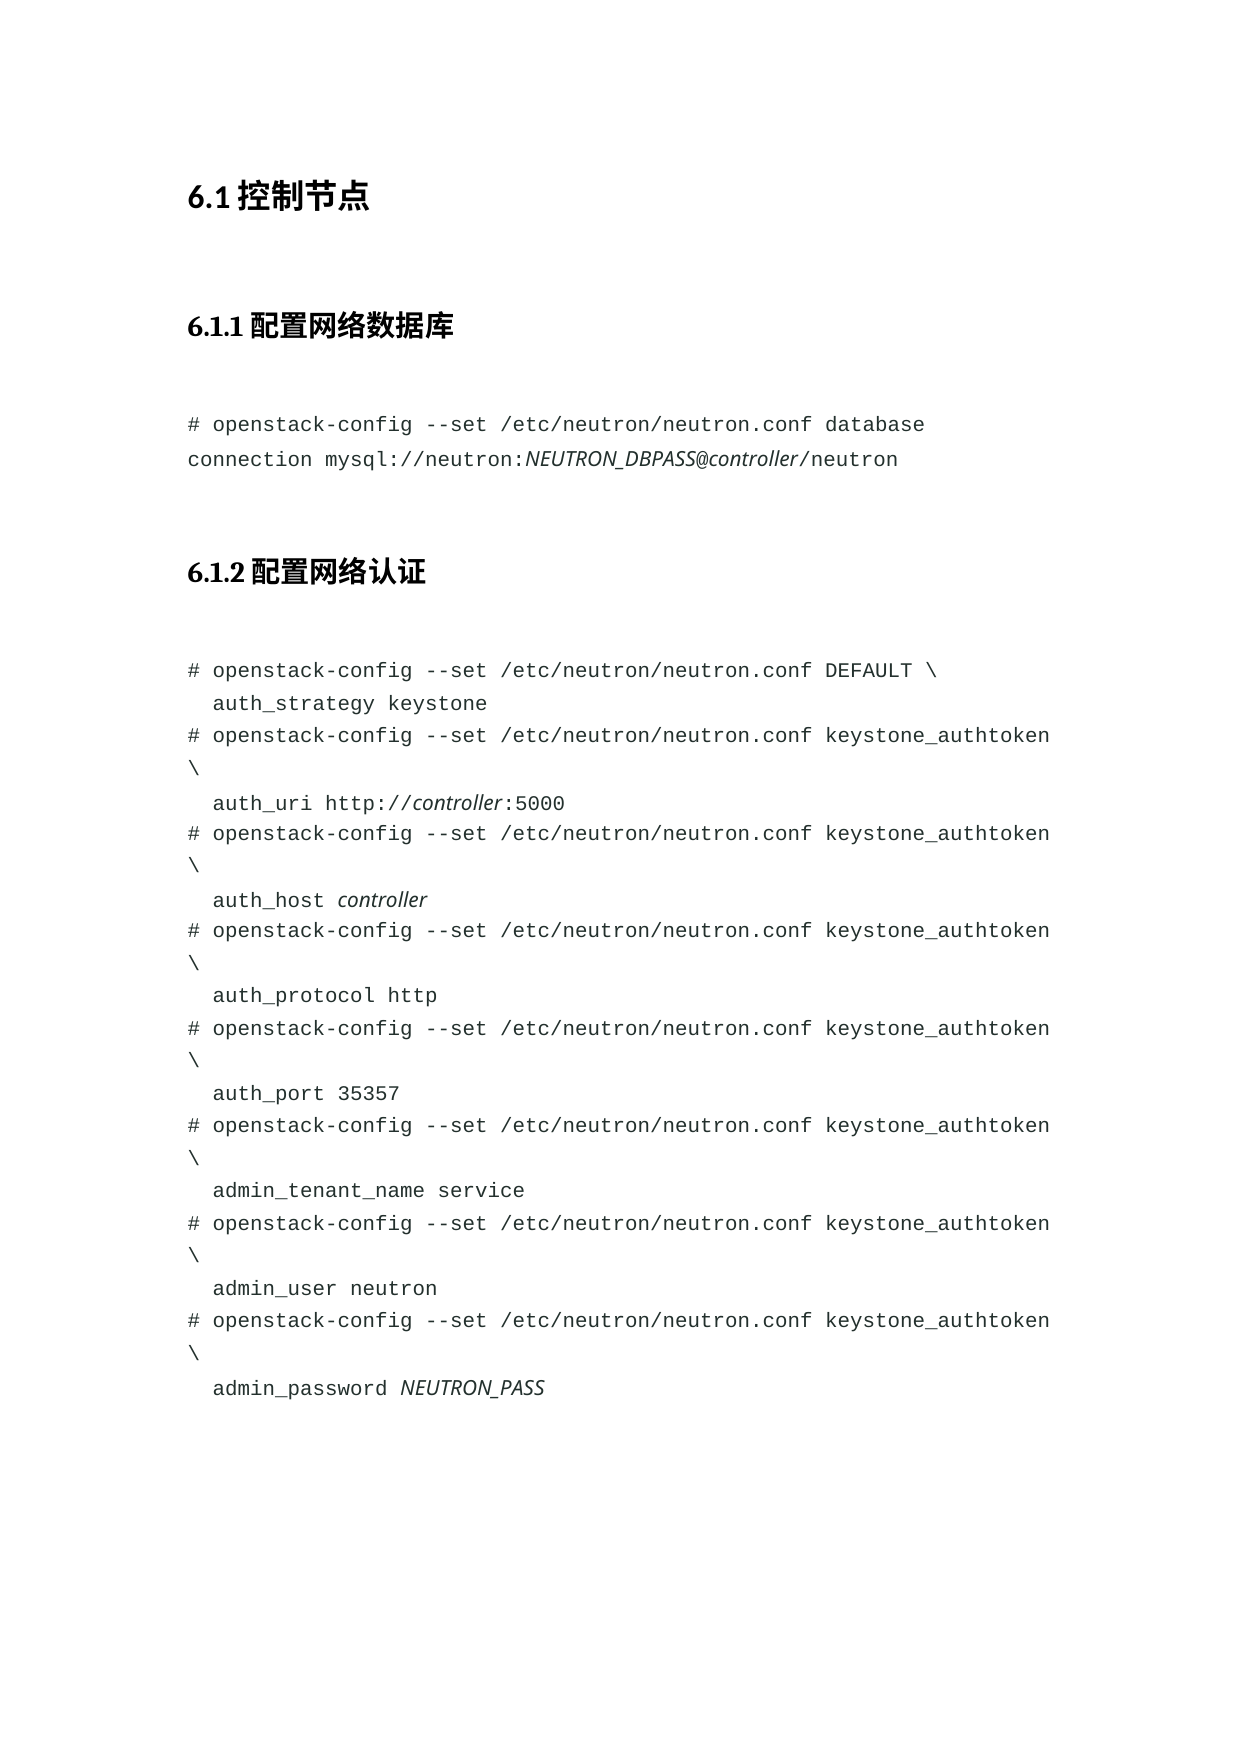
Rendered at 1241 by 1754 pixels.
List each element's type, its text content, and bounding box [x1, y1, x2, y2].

subtitle 6.1.1 配置网络数据库 [187, 291, 1053, 356]
text auth_port 35357 [187, 1078, 1053, 1111]
text # openstack-config --set /etc/neutron/neutron.conf keystone_authtoken \ [187, 916, 1053, 981]
text # openstack-config --set /etc/neutron/neutron.conf database connection mysql://neutron:NEUTRON_DBPASS@controller/neutron [187, 410, 1053, 475]
text auth_protocol http [187, 981, 1053, 1013]
text # openstack-config --set /etc/neutron/neutron.conf DEFAULT \ [187, 656, 1053, 688]
text # openstack-config --set /etc/neutron/neutron.conf keystone_authtoken \ [187, 1208, 1053, 1273]
text admin_password NEUTRON_PASS [187, 1371, 1053, 1403]
subtitle 6.1.2 配置网络认证 [187, 537, 1053, 602]
text auth_strategy keystone [187, 688, 1053, 721]
text # openstack-config --set /etc/neutron/neutron.conf keystone_authtoken \ [187, 1306, 1053, 1371]
subtitle 6.1 控制节点 [187, 162, 1053, 227]
text admin_tenant_name service [187, 1176, 1053, 1208]
text admin_user neutron [187, 1273, 1053, 1306]
text auth_uri http://controller:5000 [187, 786, 1053, 818]
text auth_host controller [187, 883, 1053, 916]
text # openstack-config --set /etc/neutron/neutron.conf keystone_authtoken \ [187, 721, 1053, 786]
text # openstack-config --set /etc/neutron/neutron.conf keystone_authtoken \ [187, 1111, 1053, 1176]
text # openstack-config --set /etc/neutron/neutron.conf keystone_authtoken \ [187, 1013, 1053, 1078]
text # openstack-config --set /etc/neutron/neutron.conf keystone_authtoken \ [187, 818, 1053, 883]
